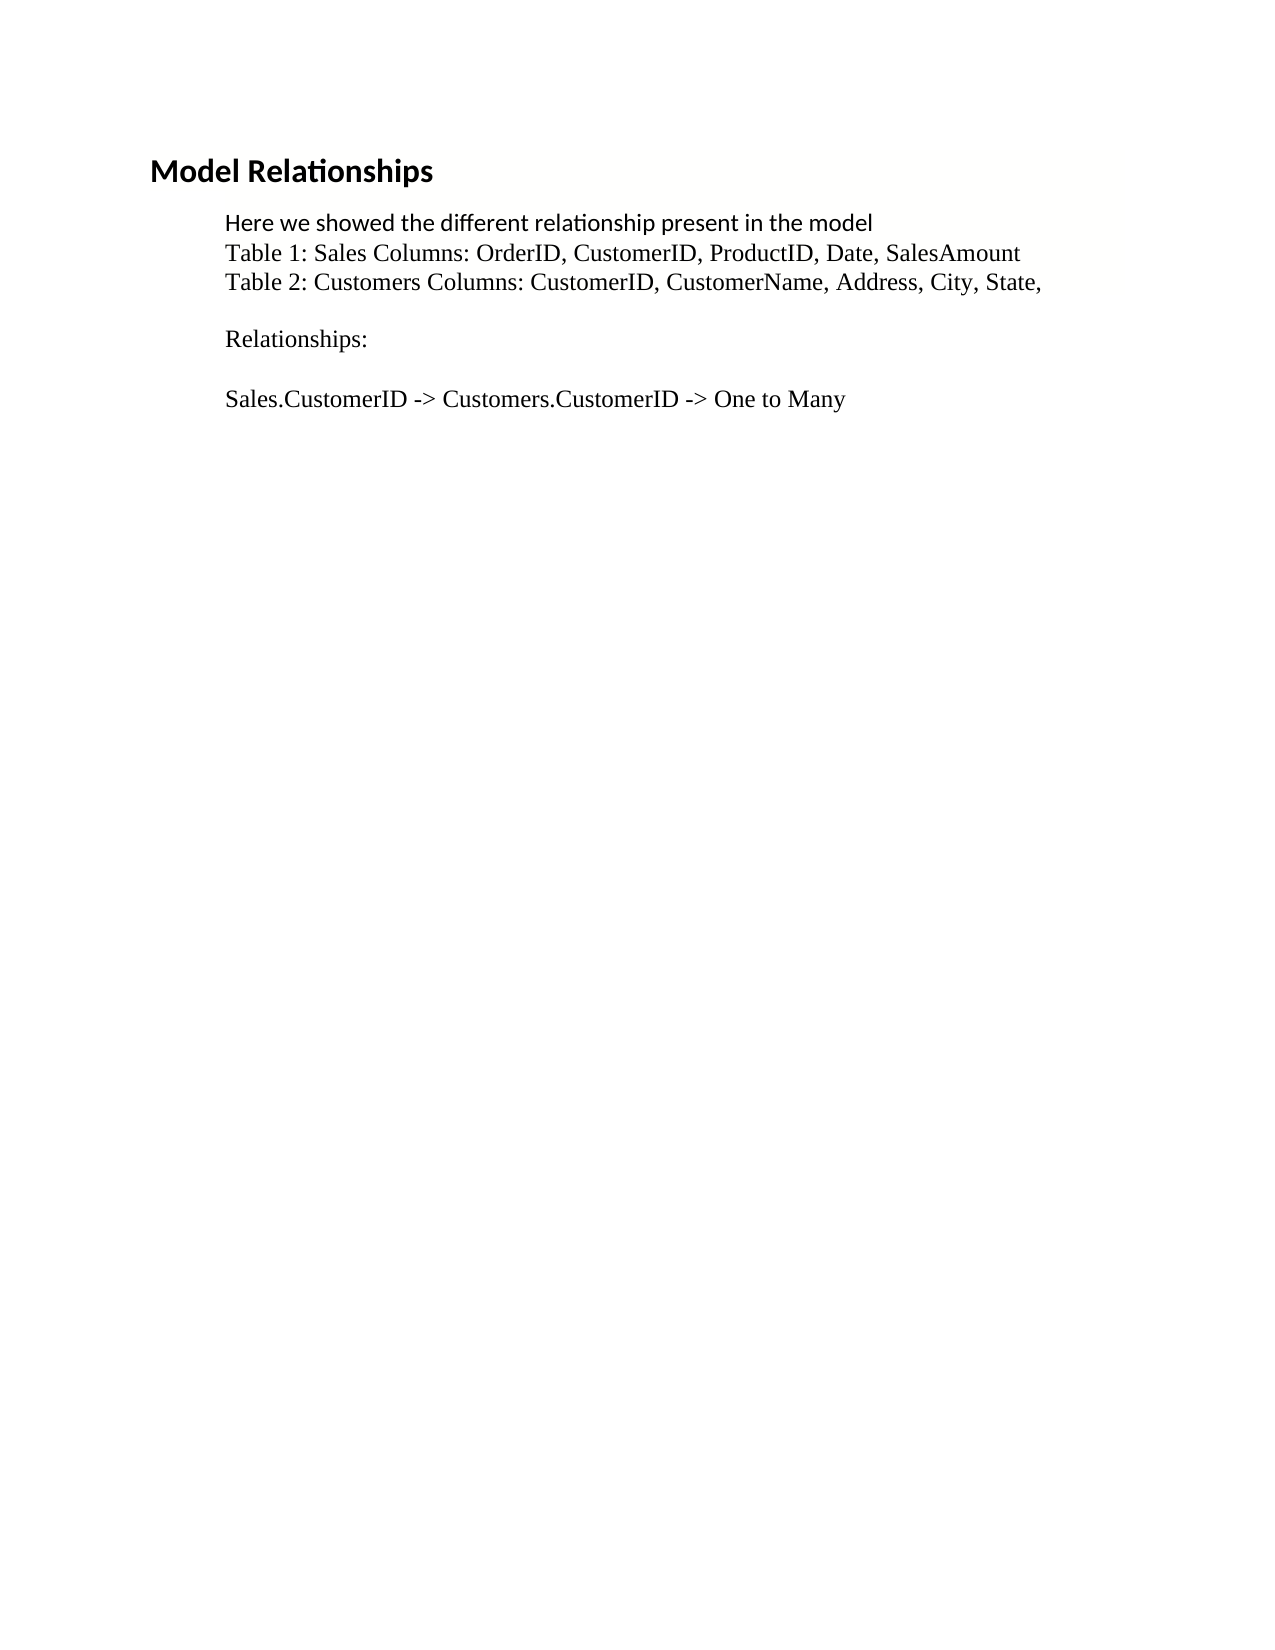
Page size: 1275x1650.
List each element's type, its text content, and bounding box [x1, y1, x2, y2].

list Table 2: Customers Columns: CustomerID, CustomerName, Address, City, State, [225, 267, 1125, 295]
text Sales.CustomerID -> Customers.CustomerID -> One to Many [225, 384, 1125, 413]
list Table 1: Sales Columns: OrderID, CustomerID, ProductID, Date, SalesAmount [225, 238, 1125, 267]
list Here we showed the different relationship present in the model [225, 207, 1125, 238]
text Relationships: [225, 324, 1125, 353]
text Model Relationships [150, 150, 1125, 191]
